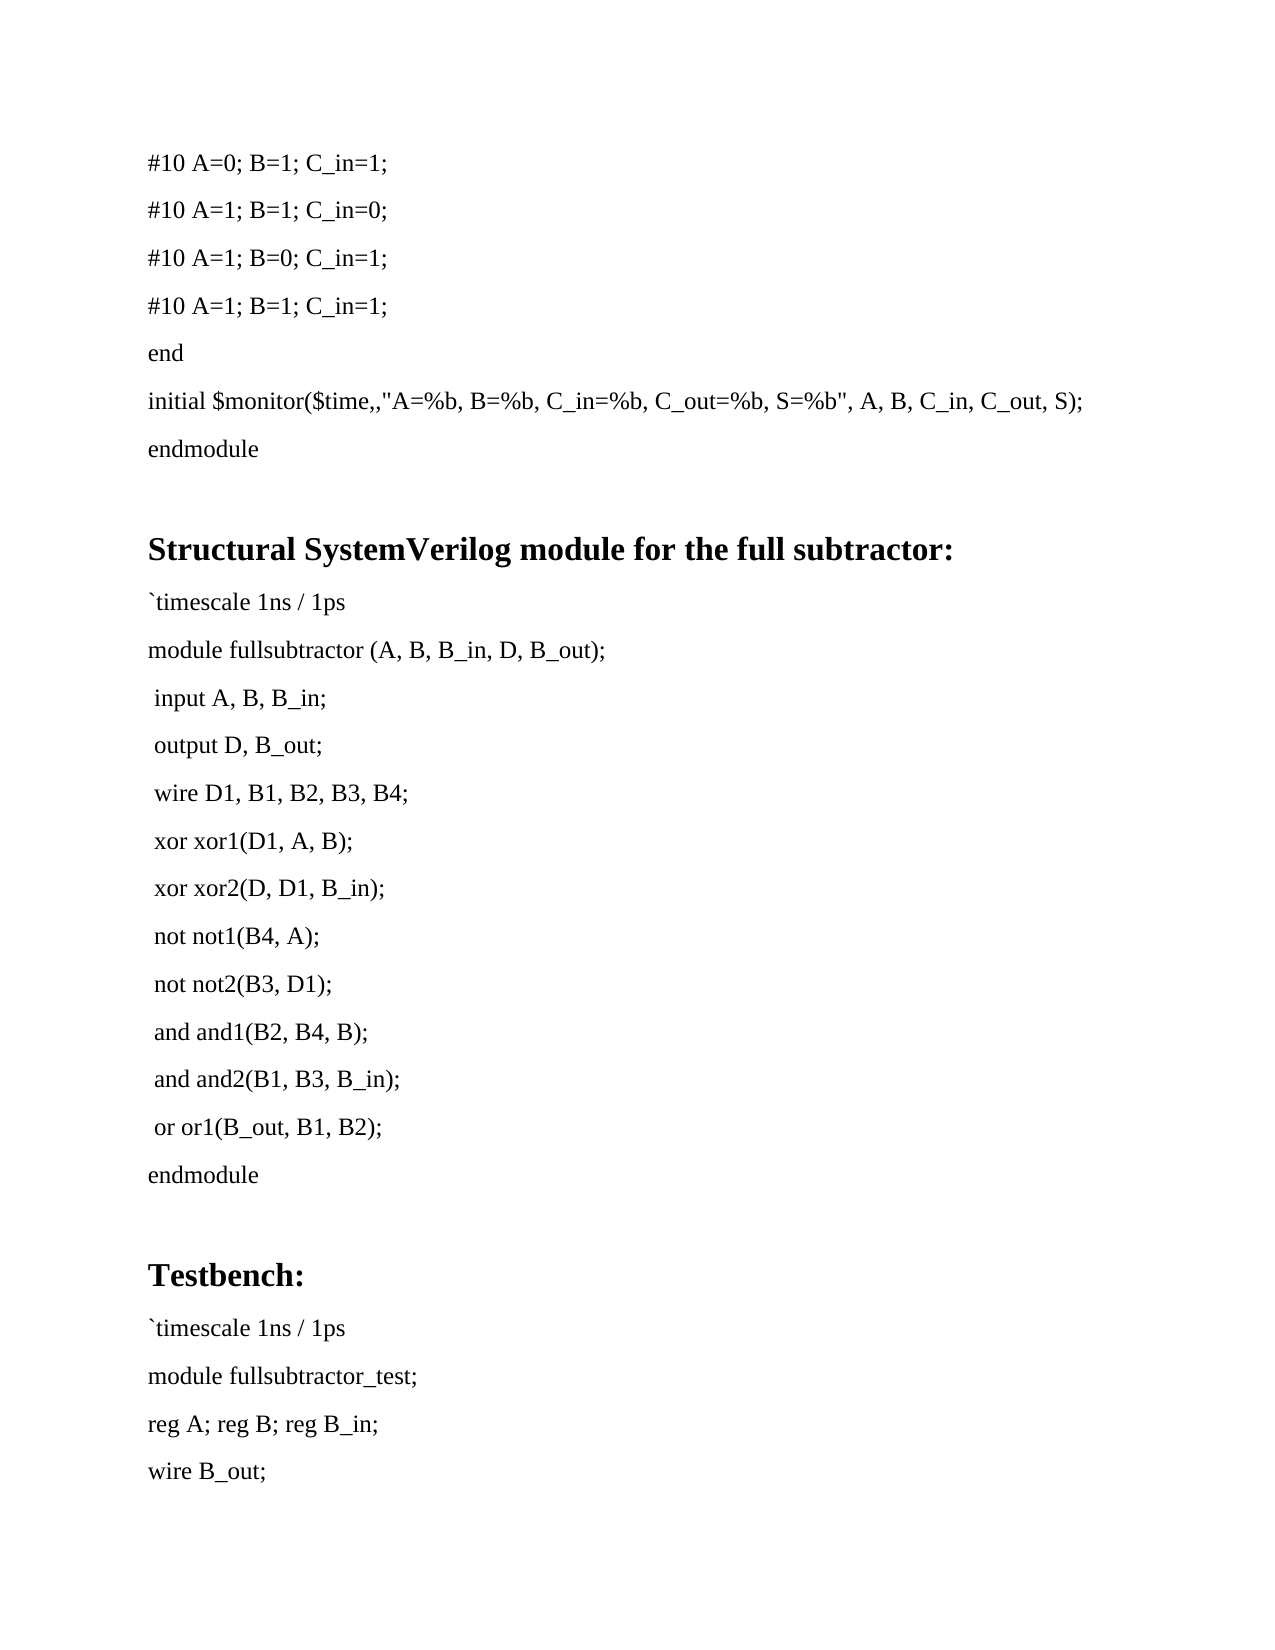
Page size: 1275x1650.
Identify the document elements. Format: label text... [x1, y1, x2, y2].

text module fullsubtractor_test; [148, 1361, 1127, 1390]
text `timescale 1ns / 1ps [148, 587, 1127, 616]
text Structural SystemVerilog module for the full subtractor: [148, 529, 1127, 568]
text input A, B, B_in; [148, 683, 1127, 711]
text or or1(B_out, B1, B2); [148, 1112, 1127, 1141]
text Testbench: [148, 1255, 1127, 1293]
text end [148, 338, 1127, 367]
text #10 A=1; B=1; C_in=1; [148, 291, 1127, 319]
text wire D1, B1, B2, B3, B4; [148, 778, 1127, 807]
text xor xor2(D, D1, B_in); [148, 873, 1127, 902]
text output D, B_out; [148, 730, 1127, 759]
text #10 A=0; B=1; C_in=1; [148, 148, 1127, 176]
text not not2(B3, D1); [148, 969, 1127, 998]
text wire B_out; [148, 1456, 1127, 1485]
text `timescale 1ns / 1ps [148, 1313, 1127, 1342]
text #10 A=1; B=1; C_in=0; [148, 195, 1127, 224]
text initial $monitor($time,,"A=%b, B=%b, C_in=%b, C_out=%b, S=%b", A, B, C_in, C_out, S); [148, 386, 1127, 415]
text reg A; reg B; reg B_in; [148, 1409, 1127, 1437]
text endmodule [148, 434, 1127, 463]
text module fullsubtractor (A, B, B_in, D, B_out); [148, 635, 1127, 664]
text not not1(B4, A); [148, 921, 1127, 950]
text and and1(B2, B4, B); [148, 1017, 1127, 1045]
text xor xor1(D1, A, B); [148, 826, 1127, 854]
text #10 A=1; B=0; C_in=1; [148, 243, 1127, 272]
text endmodule [148, 1160, 1127, 1188]
text and and2(B1, B3, B_in); [148, 1064, 1127, 1093]
